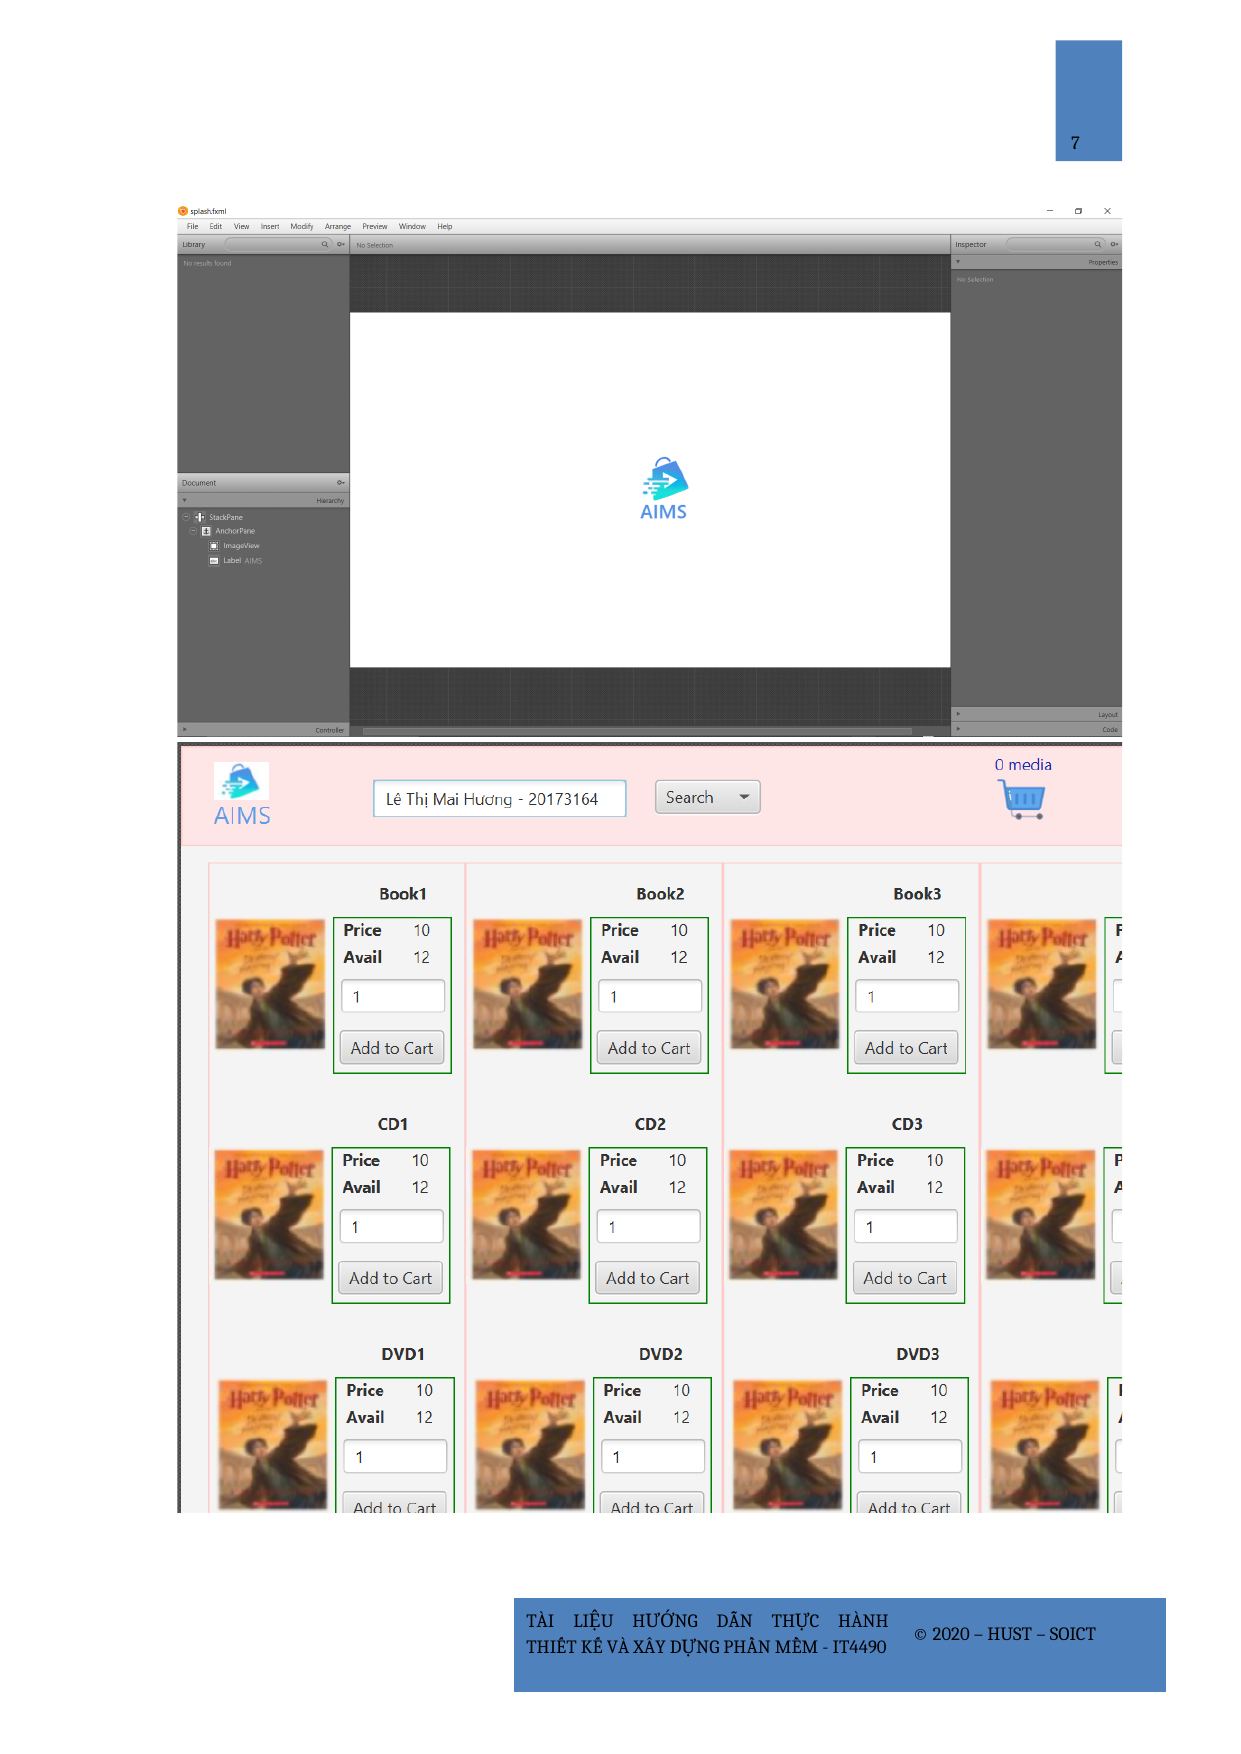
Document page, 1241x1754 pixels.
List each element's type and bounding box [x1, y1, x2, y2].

picture [177, 205, 1123, 737]
picture [177, 742, 1123, 1513]
